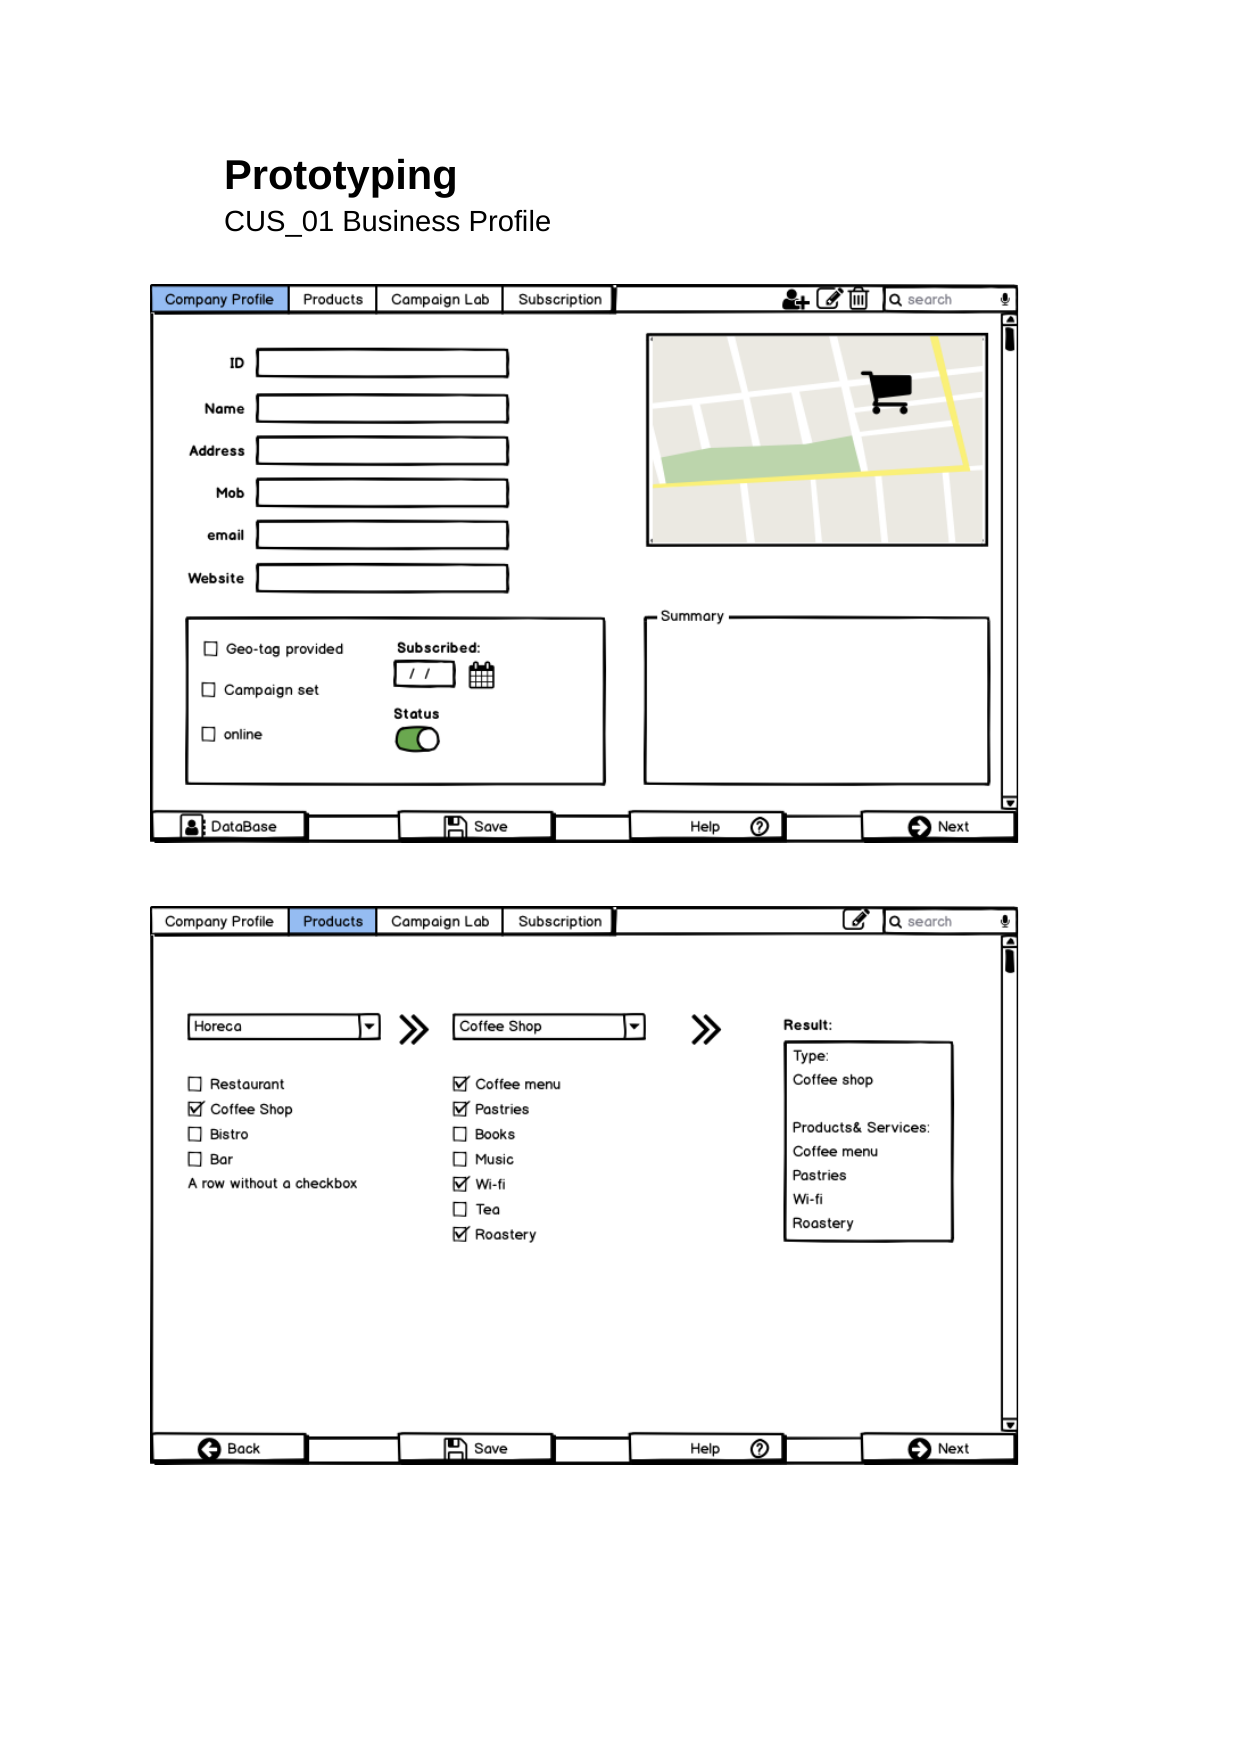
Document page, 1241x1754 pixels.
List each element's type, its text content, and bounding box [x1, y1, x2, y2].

picture [150, 284, 1019, 843]
subtitle CUS_01 Business Profile [224, 204, 1090, 238]
subtitle Prototyping [224, 150, 1090, 198]
picture [150, 906, 1019, 1465]
